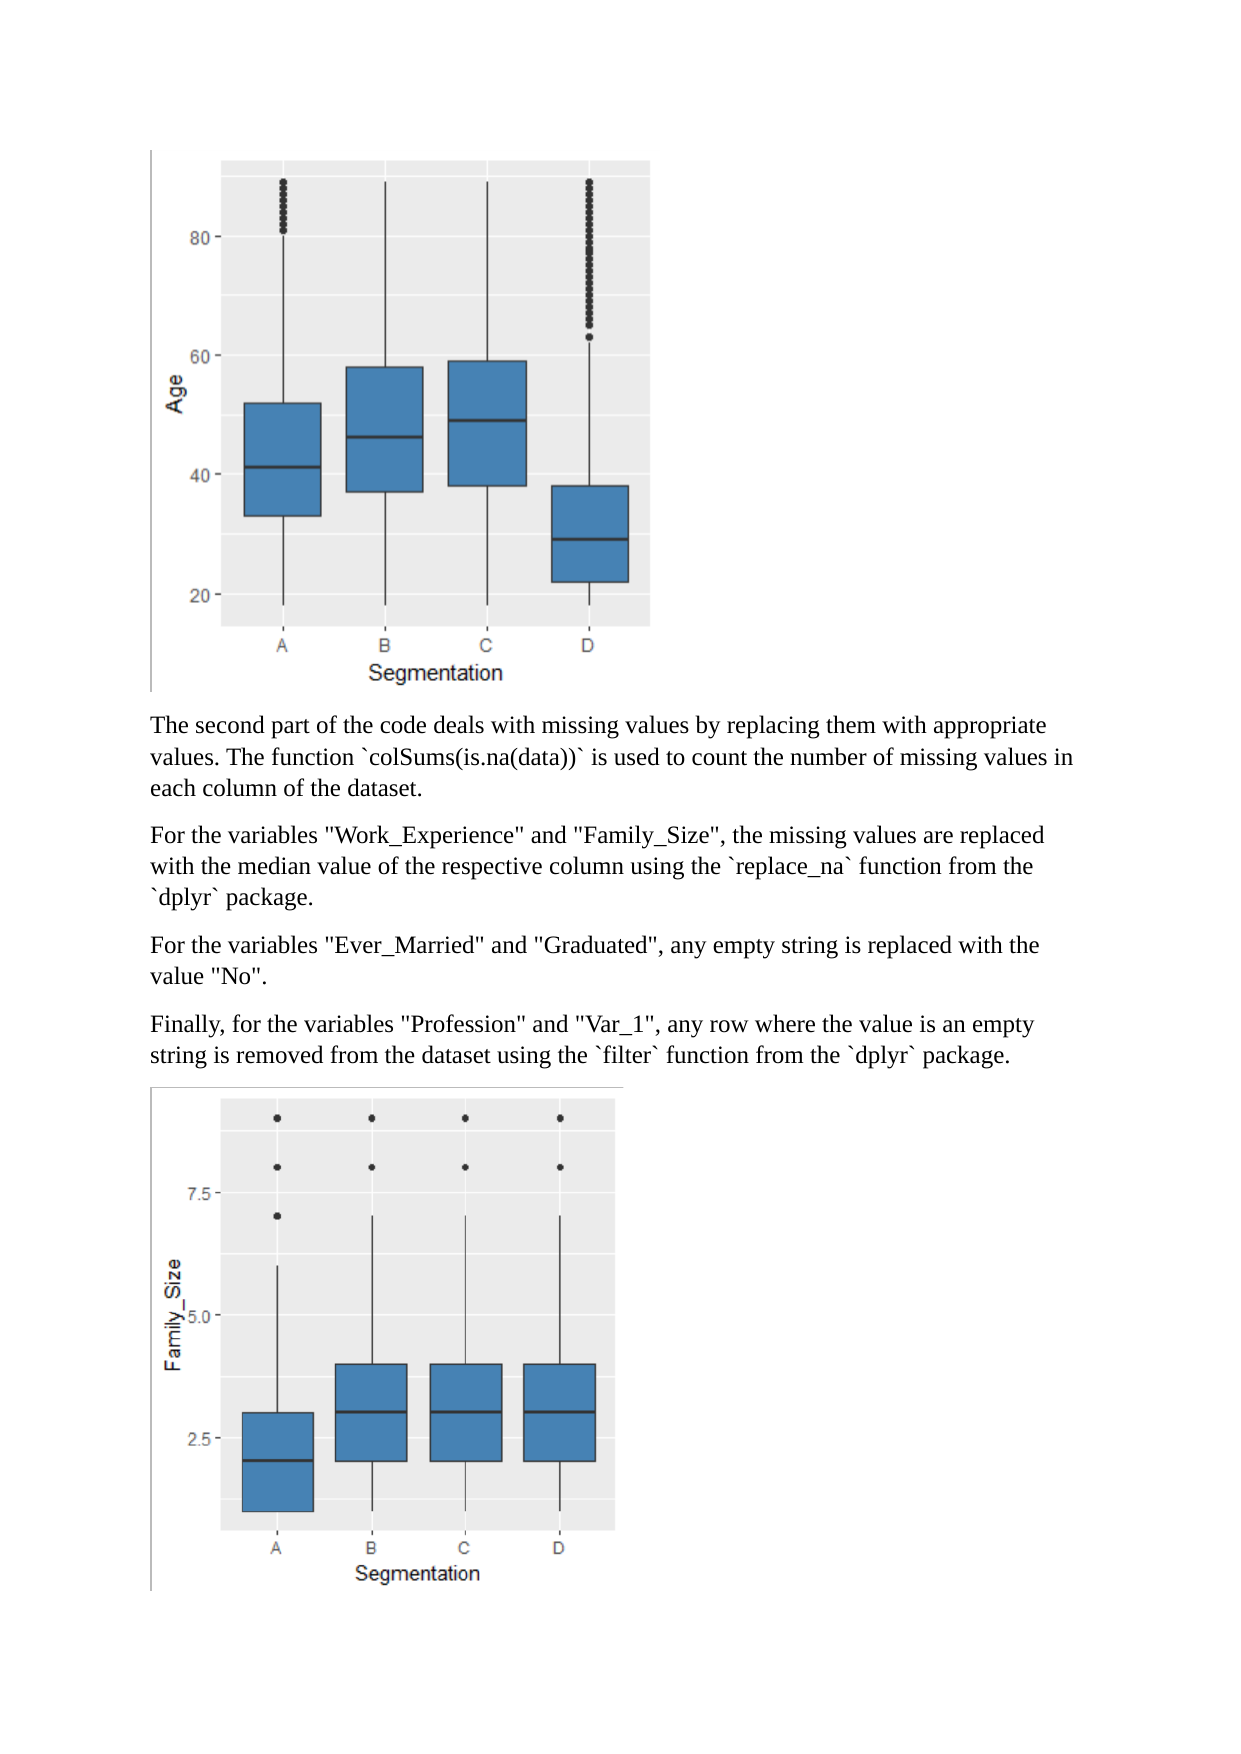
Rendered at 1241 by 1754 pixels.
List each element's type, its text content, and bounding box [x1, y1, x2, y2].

text For the variables "Work_Experience" and "Family_Size", the missing values are replaced with the median value of the respective column using the `replace_na` function from the `dplyr` package. [150, 978, 1090, 1069]
text For the variables "Ever_Married" and "Graduated", any empty string is replaced with the value "No". [150, 1088, 1090, 1147]
text Finally, for the variables "Profession" and "Var_1", any row where the value is an empty string is removed from the dataset using the `filter` function from the `dplyr` package. [150, 1166, 1090, 1226]
text The second part of the code deals with missing values by replacing them with appropriate values. The function `colSums(is.na(data))` is used to count the number of missing values in each column of the dataset. [150, 868, 1090, 959]
text The first part of the code deals with outliers by using box plots to visualize the distribution of data and then filtering out any values above a certain threshold. [150, 150, 1090, 210]
text Specifically, for the variable "Age", any value greater than or equal to 60 is removed, and for the variable "Family_Size", any value greater than or equal to 5 is removed. [150, 229, 1090, 288]
picture [150, 307, 660, 850]
